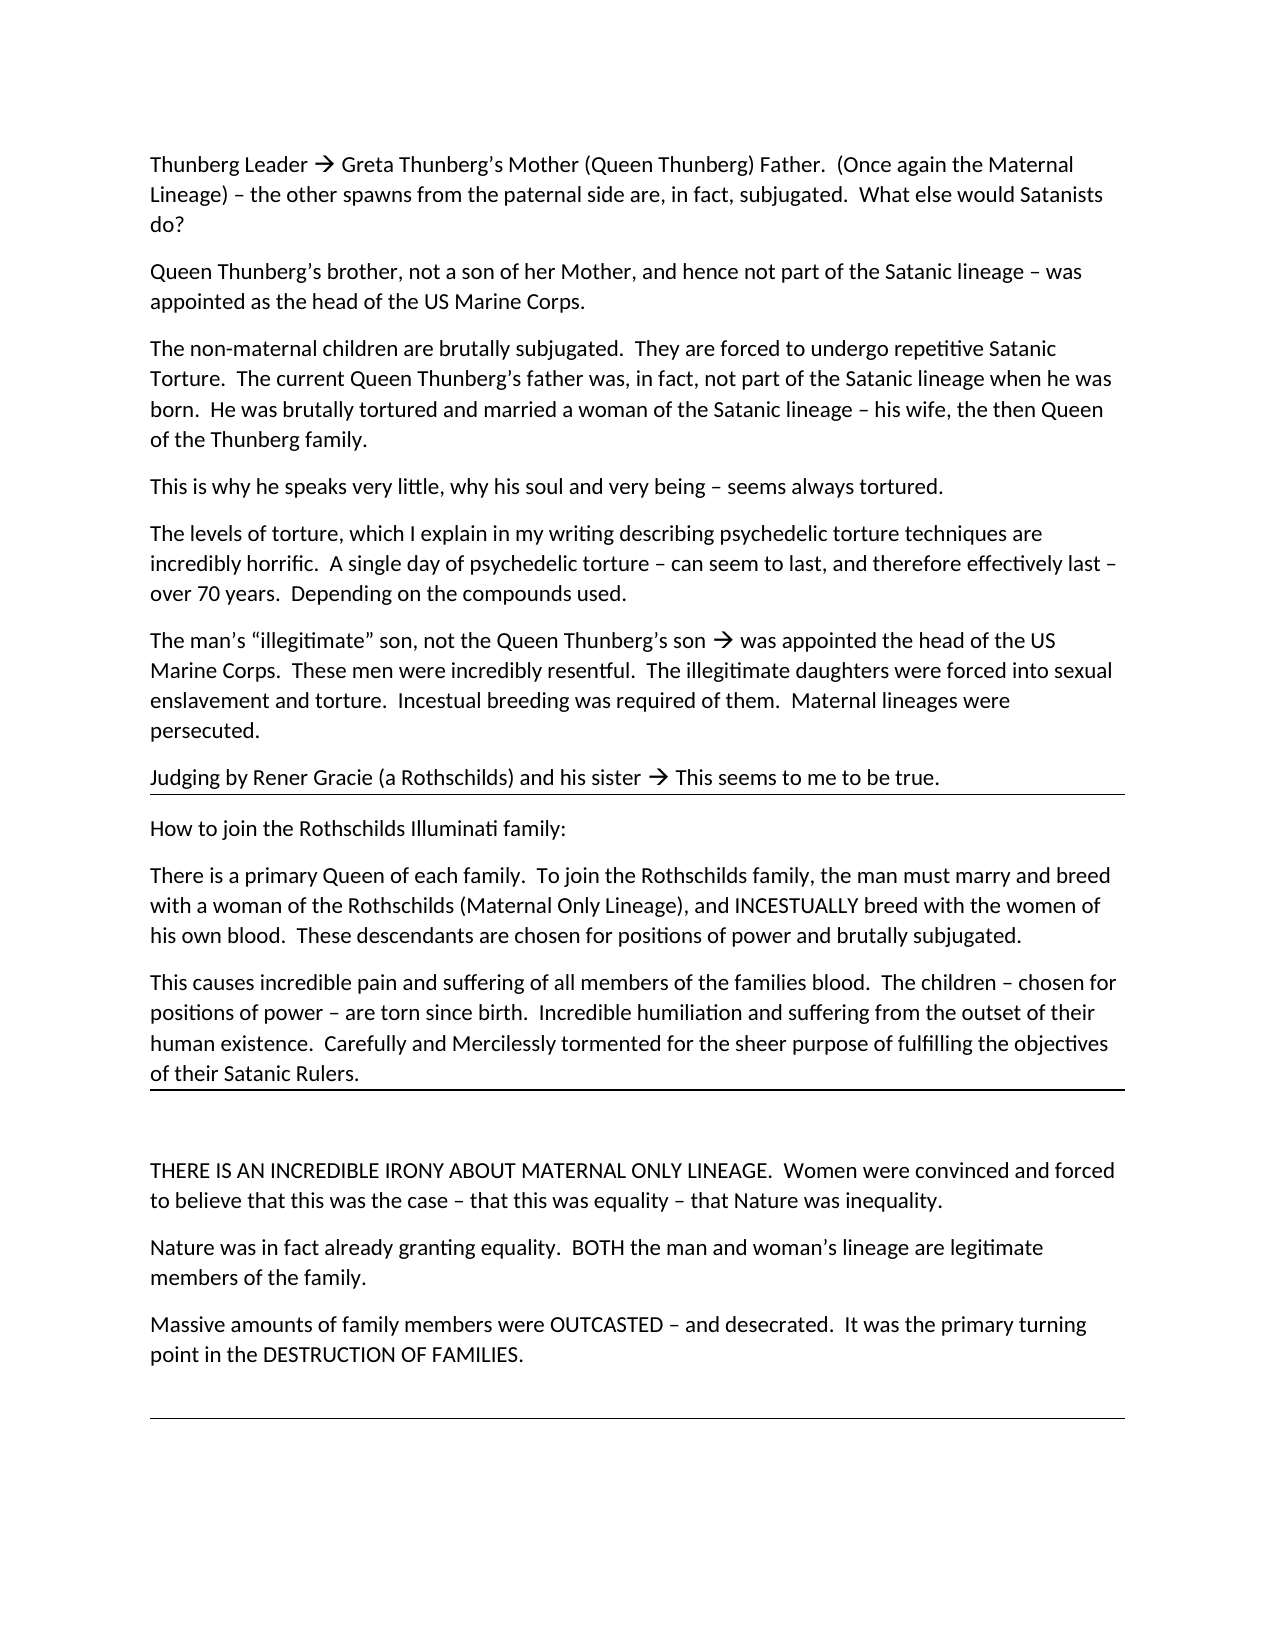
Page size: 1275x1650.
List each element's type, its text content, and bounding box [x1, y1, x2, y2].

text The levels of torture, which I explain in my writing describing psychedelic torture techniques are incredibly horrific. A single day of psychedelic torture – can seem to last, and therefore effectively last – over 70 years. Depending on the compounds used. [150, 519, 1125, 607]
text There is a primary Queen of each family. To join the Rothschilds family, the man must marry and breed with a woman of the Rothschilds (Maternal Only Lineage), and INCESTUALLY breed with the women of his own blood. These descendants are chosen for positions of power and brutally subjugated. [150, 861, 1125, 949]
text Nature was in fact already granting equality. BOTH the man and woman’s lineage are legitimate members of the family. [150, 1233, 1125, 1292]
text This causes incredible pain and suffering of all members of the families blood. The children – chosen for positions of power – are torn since birth. Incredible humiliation and suffering from the outset of their human existence. Carefully and Mercilessly tormented for the sheer purpose of fulfilling the objectives of their Satanic Rulers. [150, 968, 1125, 1089]
text Judging by Rener Gracie (a Rothschilds) and his sister This seems to me to be true. [150, 763, 1125, 794]
text Massive amounts of family members were OUTCASTED – and desecrated. It was the primary turning point in the DESTRUCTION OF FAMILIES. [150, 1310, 1125, 1369]
text How to join the Rothschilds Illuminati family: [150, 814, 1125, 842]
text The non-maternal children are brutally subjugated. They are forced to undergo repetitive Satanic Torture. The current Queen Thunberg’s father was, in fact, not part of the Satanic lineage when he was born. He was brutally tortured and married a woman of the Satanic lineage – his wife, the then Queen of the Thunberg family. [150, 334, 1125, 453]
text This is why he speaks very little, why his soul and very being – seems always tortured. [150, 472, 1125, 500]
text Queen Thunberg’s brother, not a son of her Mother, and hence not part of the Satanic lineage – was appointed as the head of the US Marine Corps. [150, 257, 1125, 316]
text The man’s “illegitimate” son, not the Queen Thunberg’s son was appointed the head of the US Marine Corps. These men were incredibly resentful. The illegitimate daughters were forced into sexual enslavement and torture. Incestual breeding was required of them. Maternal lineages were persecuted. [150, 626, 1125, 745]
text Thunberg Leader Greta Thunberg’s Mother (Queen Thunberg) Father. (Once again the Maternal Lineage) – the other spawns from the paternal side are, in fact, subjugated. What else would Satanists do? [150, 150, 1125, 238]
text THERE IS AN INCREDIBLE IRONY ABOUT MATERNAL ONLY LINEAGE. Women were convinced and forced to believe that this was the case – that this was equality – that Nature was inequality. [150, 1156, 1125, 1214]
